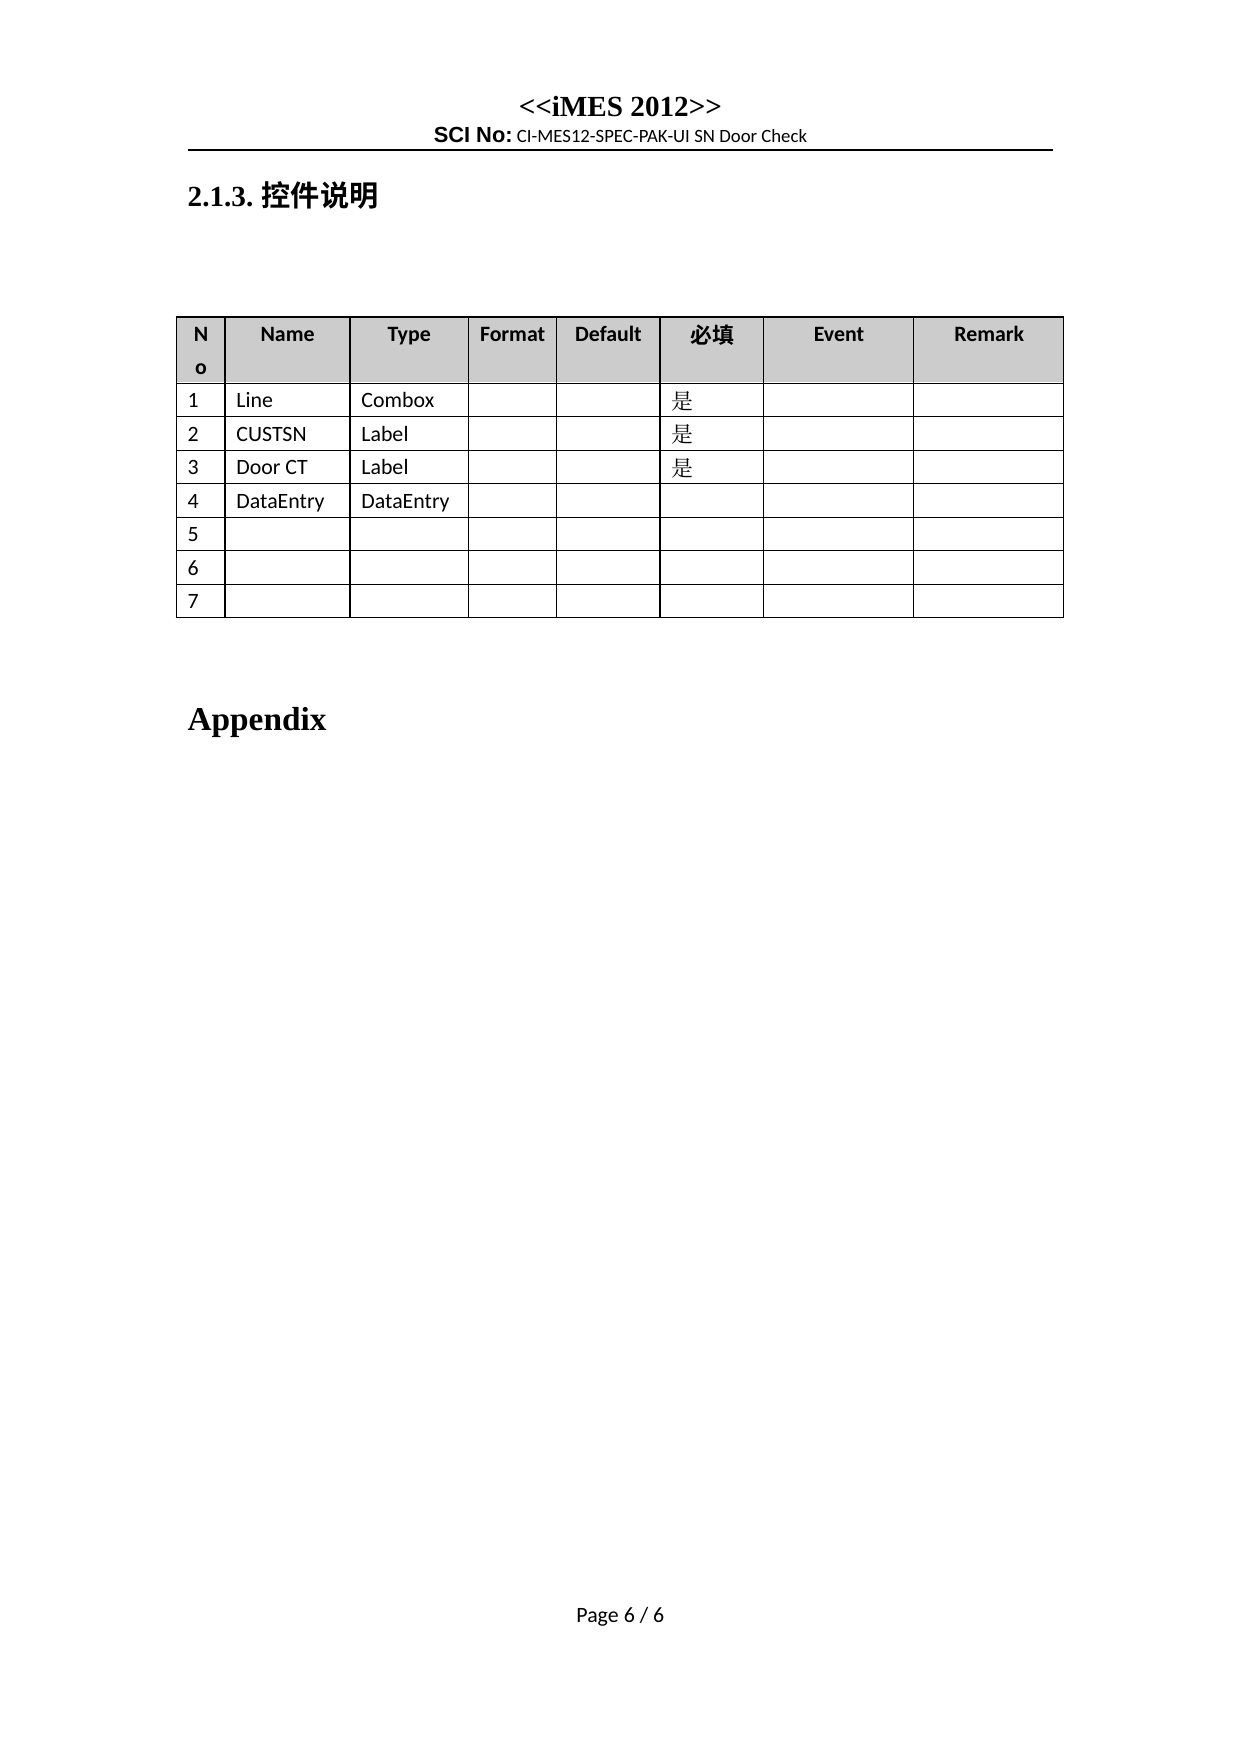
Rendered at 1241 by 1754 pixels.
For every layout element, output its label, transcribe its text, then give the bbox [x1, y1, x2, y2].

table_cell [914, 417, 1063, 449]
table_cell DataEntry [351, 484, 468, 517]
table_cell [469, 585, 556, 617]
table_cell 4 [177, 484, 224, 517]
table_cell [469, 451, 556, 483]
table_cell [557, 585, 659, 617]
table_cell CUSTSN [226, 417, 349, 449]
table_cell [351, 518, 468, 550]
table_cell [557, 518, 659, 550]
table_cell [914, 518, 1063, 550]
table_cell [661, 585, 763, 617]
table_cell [914, 585, 1063, 617]
table_cell [914, 451, 1063, 483]
table_cell Combox [351, 384, 468, 416]
table_header Event [764, 318, 913, 382]
table_cell 是 [661, 451, 763, 483]
table_cell [226, 585, 349, 617]
table_cell [469, 417, 556, 449]
table_cell [764, 484, 913, 517]
table_cell 5 [177, 518, 224, 550]
table_cell [914, 484, 1063, 517]
table_header Type [351, 318, 468, 382]
table_cell [661, 484, 763, 517]
table_cell 3 [177, 451, 224, 483]
table_header 必填 [661, 318, 763, 382]
table_cell [764, 384, 913, 416]
table_header Default [557, 318, 659, 382]
table_cell Line [226, 384, 349, 416]
table_cell 是 [661, 384, 763, 416]
table_cell [557, 384, 659, 416]
subtitle Appendix [187, 686, 1053, 751]
table_cell [764, 451, 913, 483]
table_cell [557, 484, 659, 517]
table_cell [764, 417, 913, 449]
table_cell [764, 585, 913, 617]
table_cell Label [351, 451, 468, 483]
table_header No [177, 318, 224, 382]
table_cell [557, 417, 659, 449]
table_header Name [226, 318, 349, 382]
table_cell 2 [177, 417, 224, 449]
table_cell [661, 551, 763, 584]
table_cell 6 [177, 551, 224, 584]
subtitle 控件说明 [187, 161, 1053, 226]
table_cell [351, 551, 468, 584]
table_cell [557, 551, 659, 584]
table_cell [764, 551, 913, 584]
table_cell [469, 384, 556, 416]
table_cell [764, 518, 913, 550]
table_cell [914, 384, 1063, 416]
table_cell Door CT [226, 451, 349, 483]
table_cell Label [351, 417, 468, 449]
table_cell [914, 551, 1063, 584]
table_header Format [469, 318, 556, 382]
table_cell 7 [177, 585, 224, 617]
table_cell [661, 518, 763, 550]
table_header Remark [914, 318, 1063, 382]
table_cell 是 [661, 417, 763, 449]
table_cell [469, 551, 556, 584]
table_cell [469, 518, 556, 550]
table_cell [351, 585, 468, 617]
table_cell 1 [177, 384, 224, 416]
table_cell [226, 551, 349, 584]
table_cell DataEntry [226, 484, 349, 517]
table_cell [557, 451, 659, 483]
table_cell [469, 484, 556, 517]
table_cell [226, 518, 349, 550]
